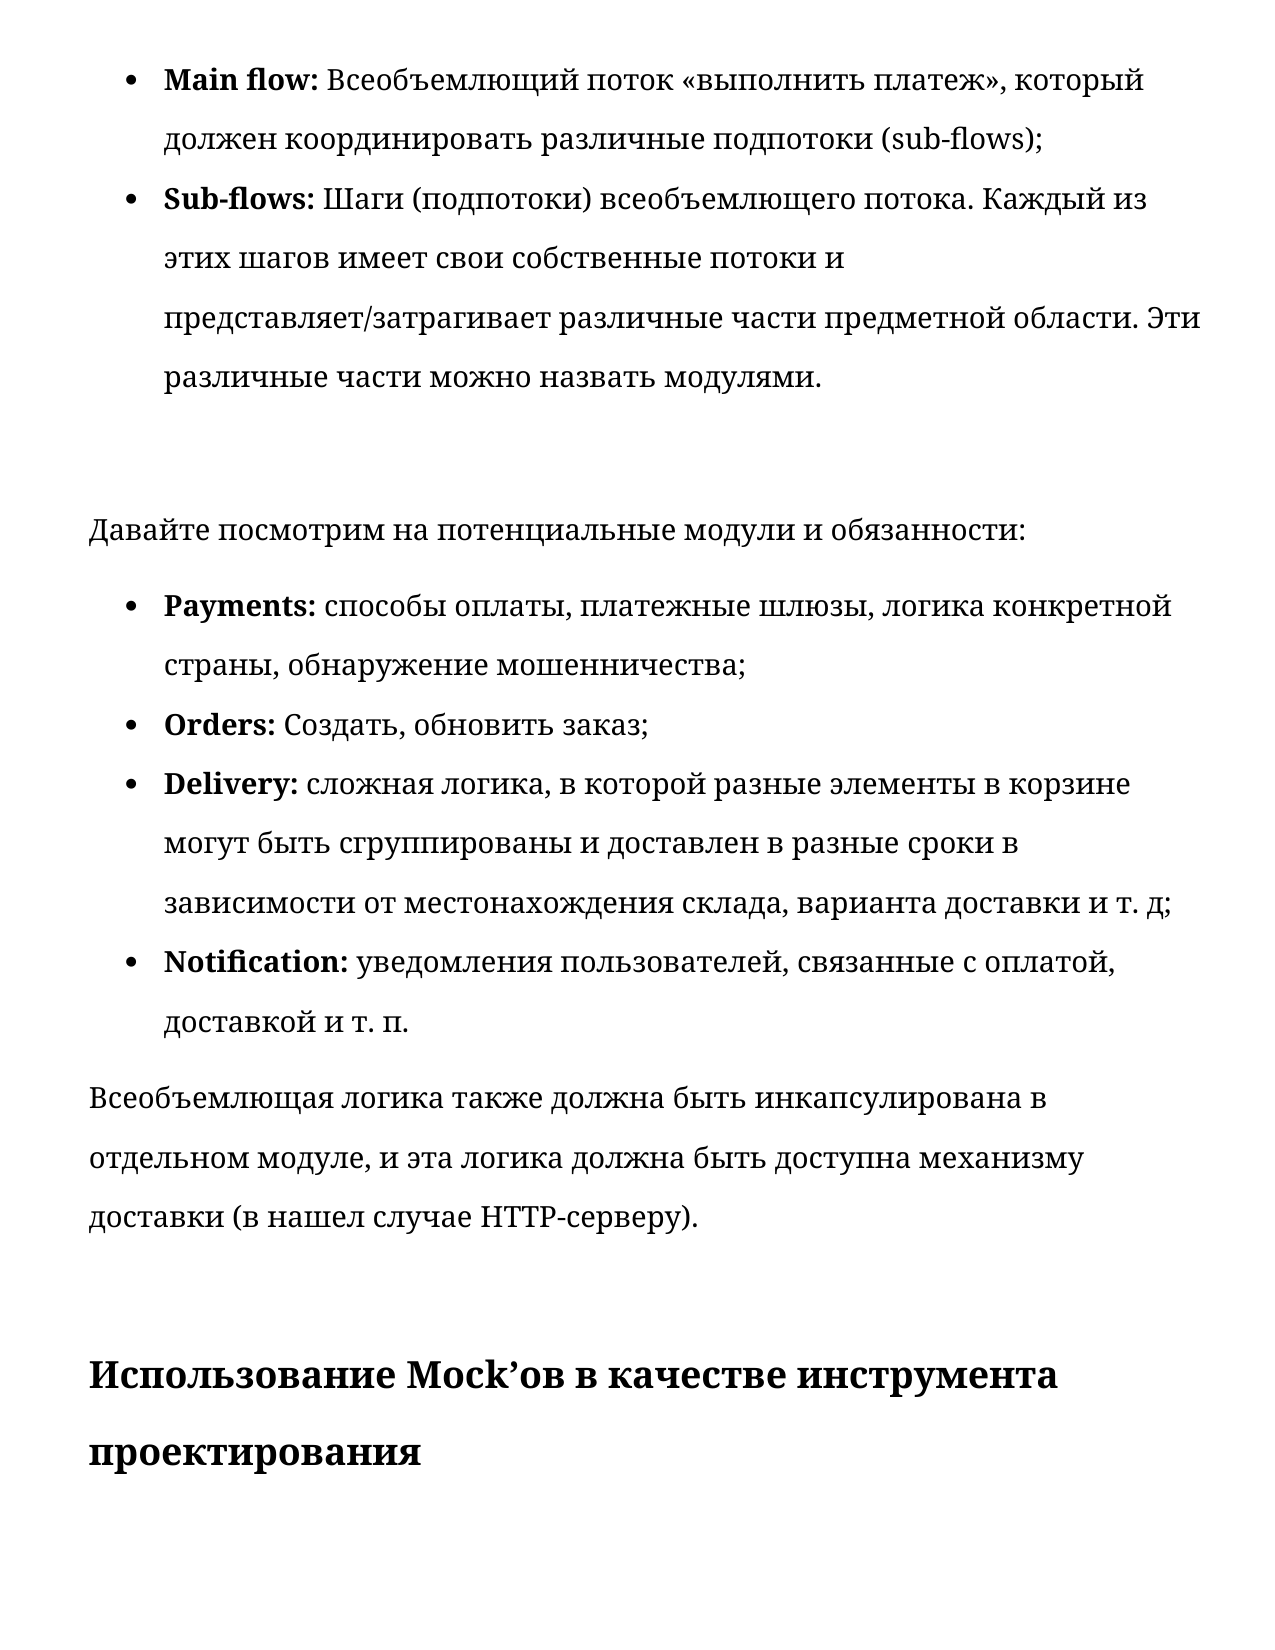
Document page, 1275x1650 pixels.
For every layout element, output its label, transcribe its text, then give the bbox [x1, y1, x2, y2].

list Payments: способы оплаты, платежные шлюзы, логика конкретной страны, обнаружение мошенничества; [126, 585, 1216, 684]
text Использование Mock’ов в качестве инструмента проектирования [89, 1349, 1216, 1476]
list Notification: уведомления пользователей, связанные с оплатой, доставкой и т. п. [126, 942, 1216, 1041]
list Orders: Создать, обновить заказ; [126, 704, 1216, 743]
list Main flow: Всеобъемлющий поток «выполнить платеж», который должен координировать различные подпотоки (sub-flows); [126, 59, 1216, 158]
list Sub-flows: Шаги (подпотоки) всеобъемлющего потока. Каждый из этих шагов имеет свои собственные потоки и представляет/затрагивает различные части предметной области. Эти различные части можно назвать модулями. [126, 178, 1216, 396]
text Давайте посмотрим на потенциальные модули и обязанности: [89, 509, 1216, 548]
list Delivery: сложная логика, в которой разные элементы в корзине могут быть сгруппированы и доставлен в разные сроки в зависимости от местонахождения склада, варианта доставки и т. д; [126, 763, 1216, 922]
text Всеобъемлющая логика также должна быть инкапсулирована в отдельном модуле, и эта логика должна быть доступна механизму доставки (в нашел случае HTTP-серверу). [89, 1077, 1216, 1236]
